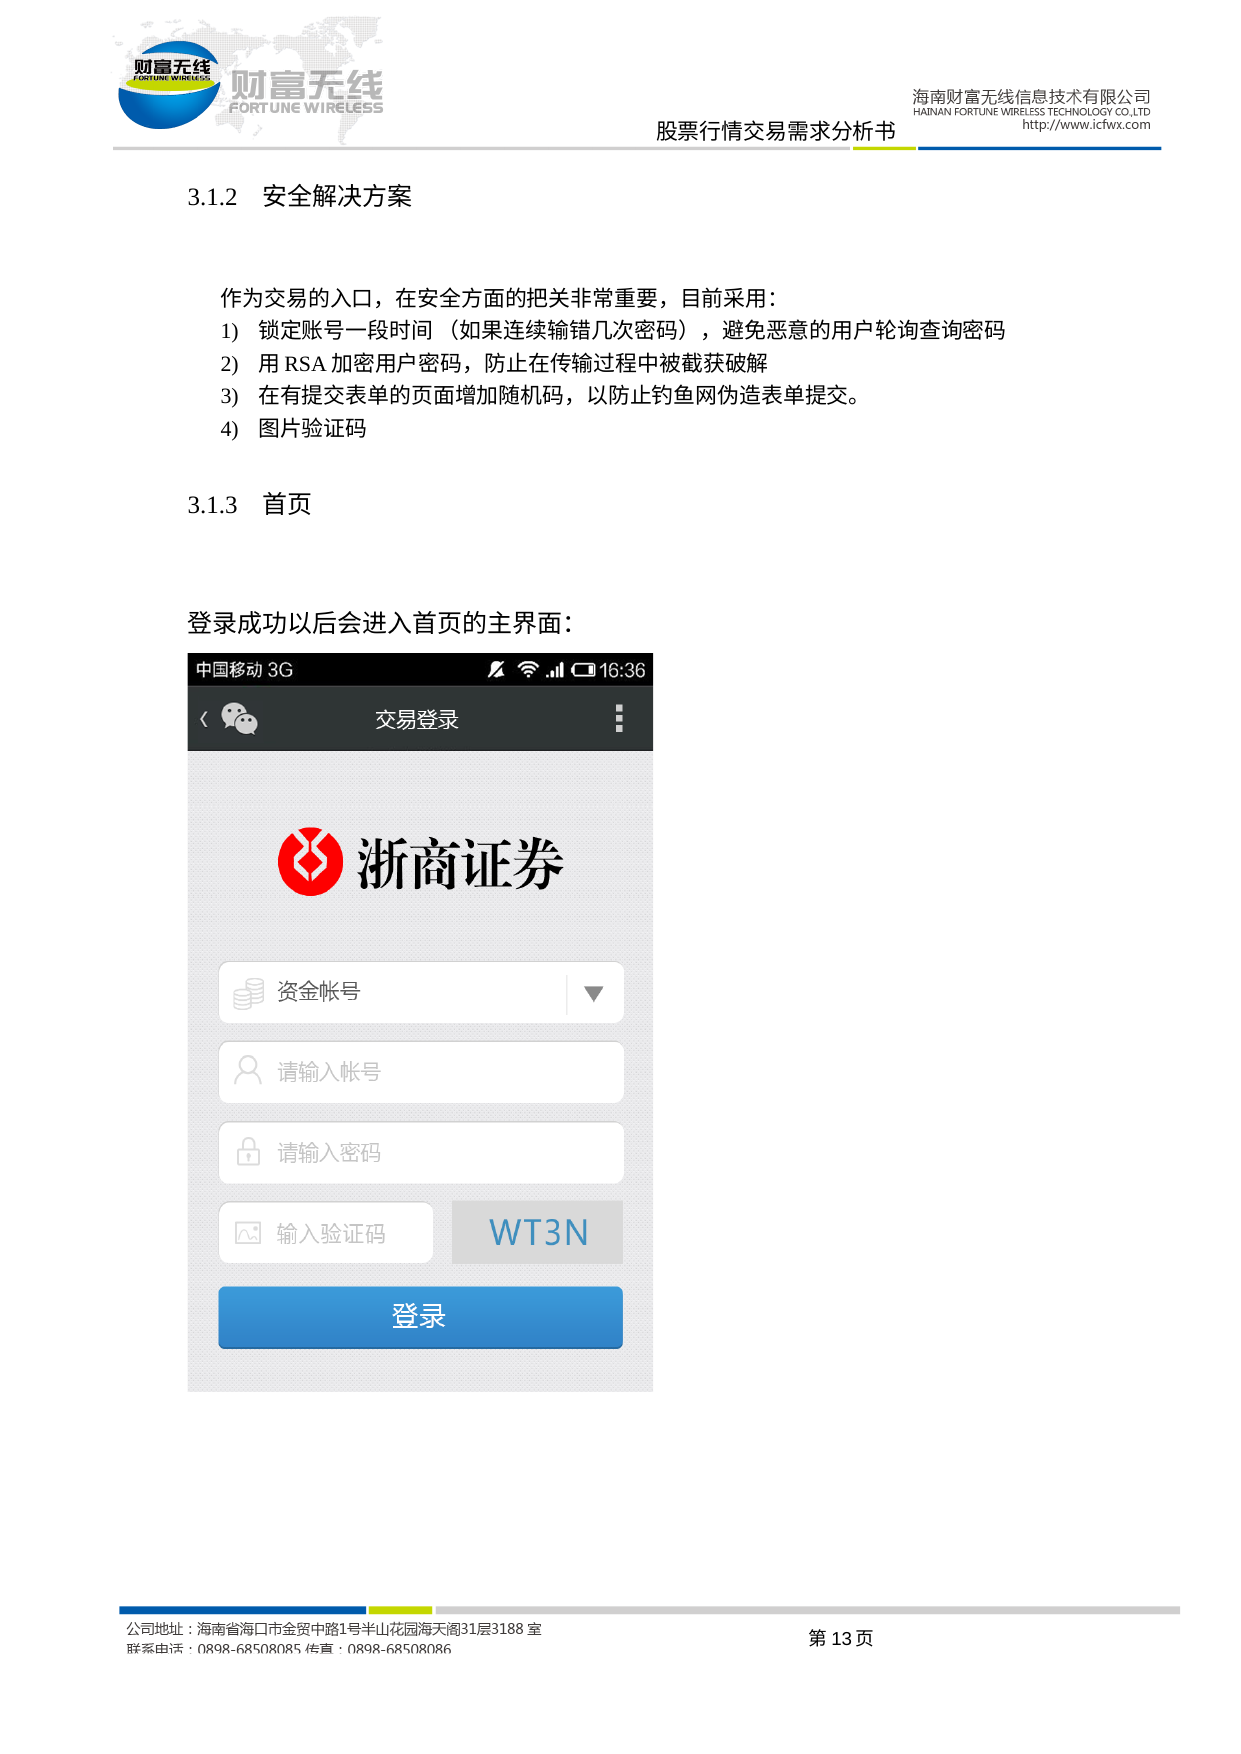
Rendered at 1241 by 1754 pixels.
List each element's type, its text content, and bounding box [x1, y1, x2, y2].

picture [110, 15, 1162, 151]
list 用RSA加密用户密码，防止在传输过程中被截获破解 [220, 346, 1053, 378]
list 图片验证码 [220, 411, 1053, 443]
subtitle 首页 [187, 470, 1053, 535]
list 锁定账号一段时间 （如果连续输错几次密码），避免恶意的用户轮询查询密码 [220, 313, 1053, 346]
text 登录成功以后会进入首页的主界面： [187, 589, 1053, 654]
text 作为交易的入口，在安全方面的把关非常重要，目前采用： [187, 281, 1053, 313]
picture [187, 653, 654, 1392]
subtitle 安全解决方案 [187, 162, 1053, 227]
list 在有提交表单的页面增加随机码，以防止钓鱼网伪造表单提交。 [220, 378, 1053, 411]
picture [119, 1606, 1181, 1654]
